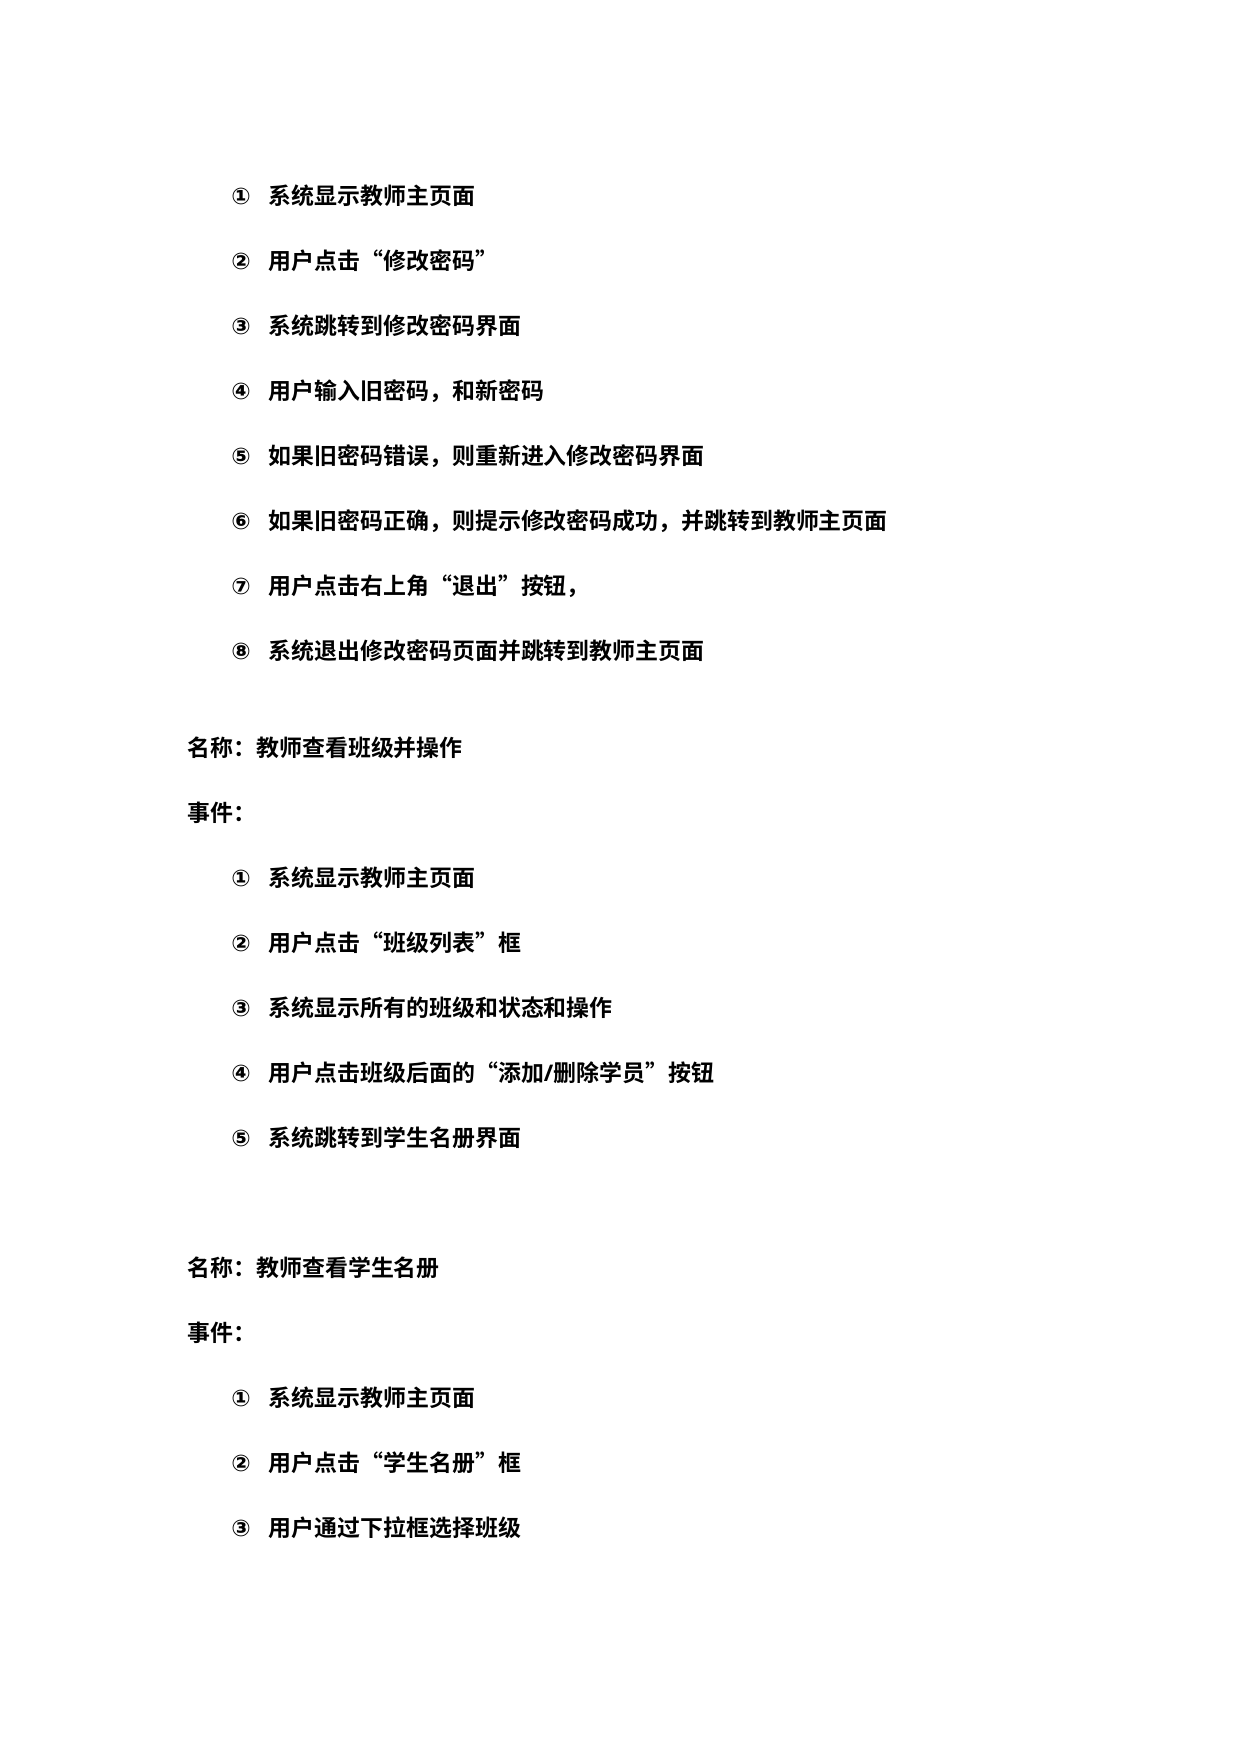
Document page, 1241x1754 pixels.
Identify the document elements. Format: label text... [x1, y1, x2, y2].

list 用户通过下拉框选择班级 [231, 1494, 1053, 1559]
list 系统跳转到学生名册界面 [231, 1104, 1053, 1169]
list 系统跳转到修改密码界面 [231, 292, 1053, 357]
list 用户点击“学生名册”框 [231, 1429, 1053, 1494]
list 系统显示教师主页面 [231, 1364, 1053, 1429]
text 名称：教师查看学生名册 [187, 1234, 1053, 1299]
list 如果旧密码错误，则重新进入修改密码界面 [231, 422, 1053, 487]
list 如果旧密码正确，则提示修改密码成功，并跳转到教师主页面 [231, 487, 1053, 552]
list 系统退出修改密码页面并跳转到教师主页面 [231, 617, 1053, 682]
list 用户输入旧密码，和新密码 [231, 357, 1053, 422]
text 事件： [187, 1299, 1053, 1364]
list 系统显示教师主页面 [231, 844, 1053, 909]
list 系统显示教师主页面 [231, 162, 1053, 227]
list 用户点击“修改密码” [231, 227, 1053, 292]
list 用户点击“班级列表”框 [231, 909, 1053, 974]
text 名称：教师查看班级并操作 [187, 714, 1053, 779]
text 事件： [187, 779, 1053, 844]
list 用户点击右上角“退出”按钮， [231, 552, 1053, 617]
list 系统显示所有的班级和状态和操作 [231, 974, 1053, 1039]
list 用户点击班级后面的“添加/删除学员”按钮 [231, 1039, 1053, 1104]
